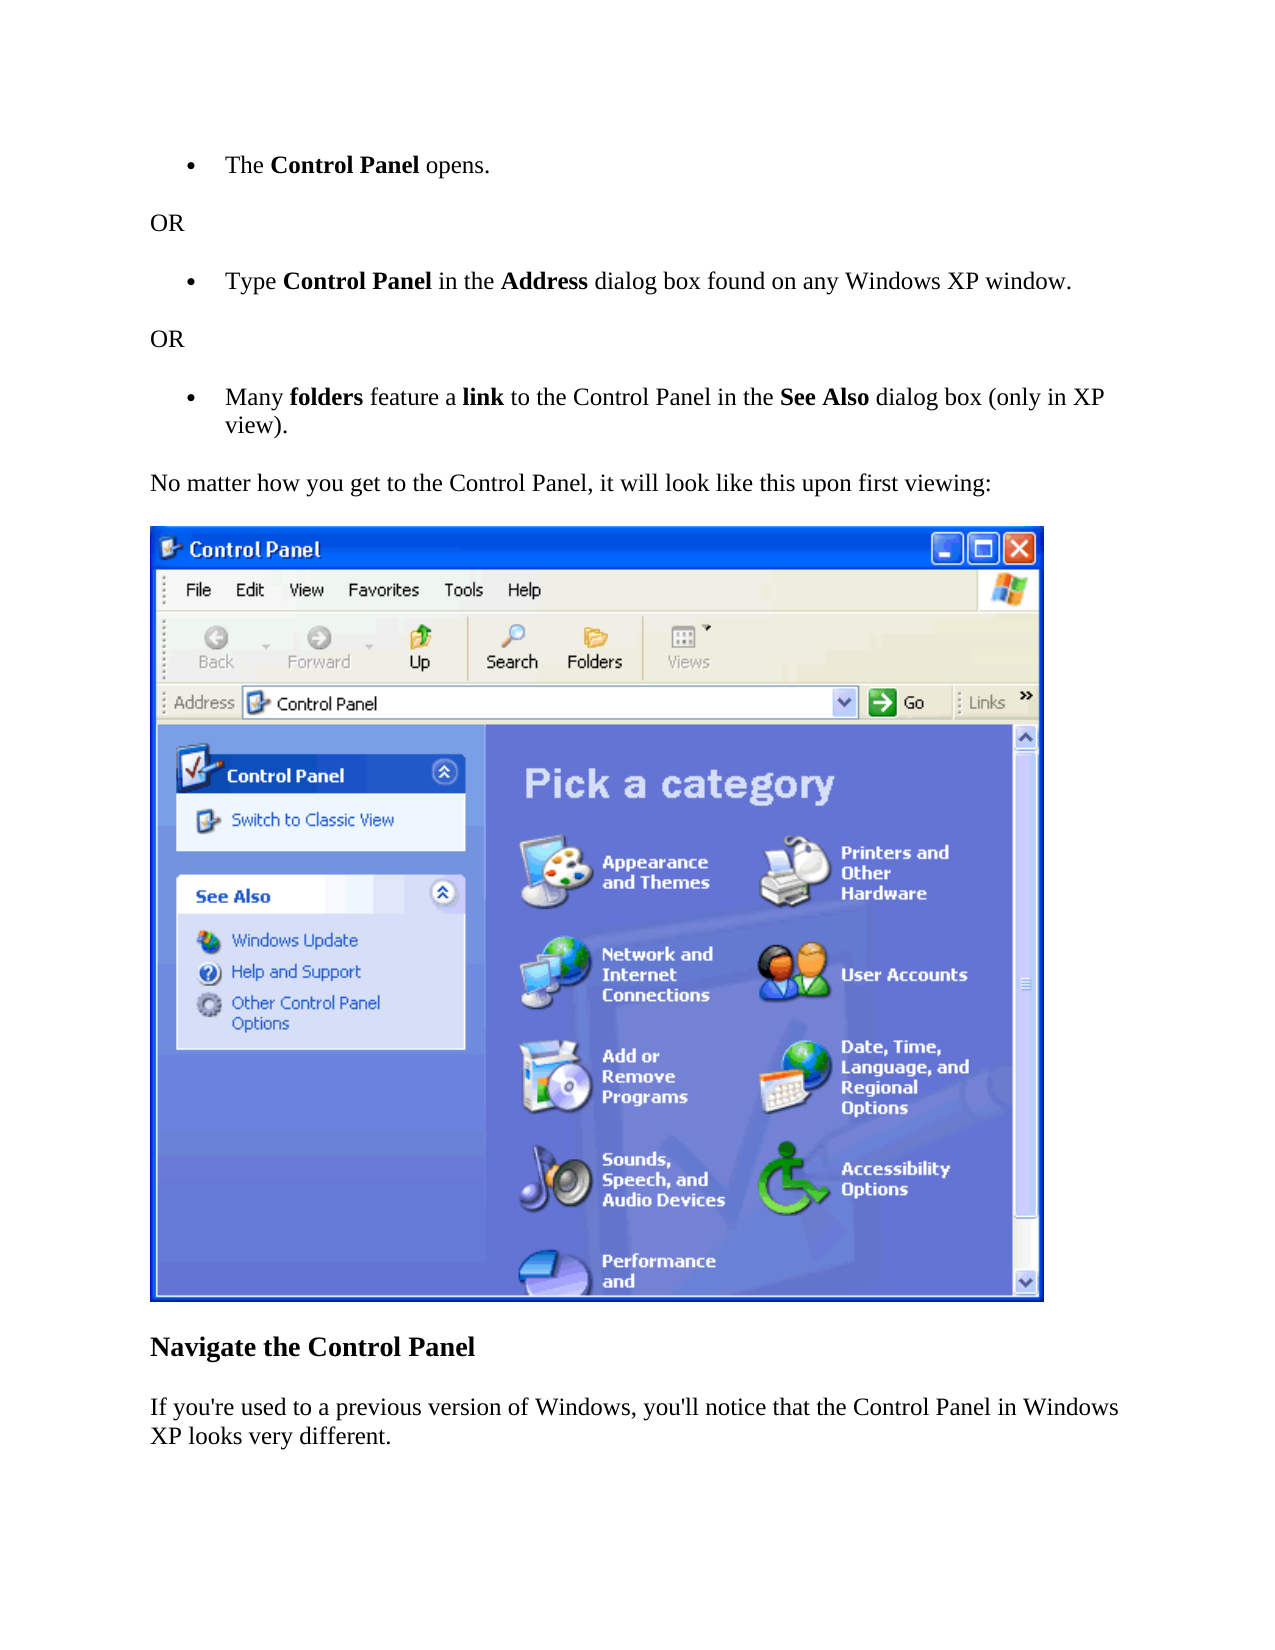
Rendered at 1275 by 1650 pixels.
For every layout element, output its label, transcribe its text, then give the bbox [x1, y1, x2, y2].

picture [150, 526, 1044, 1302]
list Type Control Panel in the Address dialog box found on any Windows XP window. [187, 266, 1125, 294]
text No matter how you get to the Control Panel, it will look like this upon first viewing: [150, 468, 1125, 497]
text OR [150, 324, 1125, 352]
text Navigate the Control Panel [150, 1330, 1125, 1363]
list Many folders feature a link to the Control Panel in the See Also dialog box (only in XP view). [187, 382, 1125, 439]
text OR [150, 208, 1125, 237]
list The Control Panel opens. [187, 150, 1125, 179]
text If you're used to a previous version of Windows, you'll notice that the Control Panel in Windows XP looks very different. [150, 1392, 1125, 1449]
